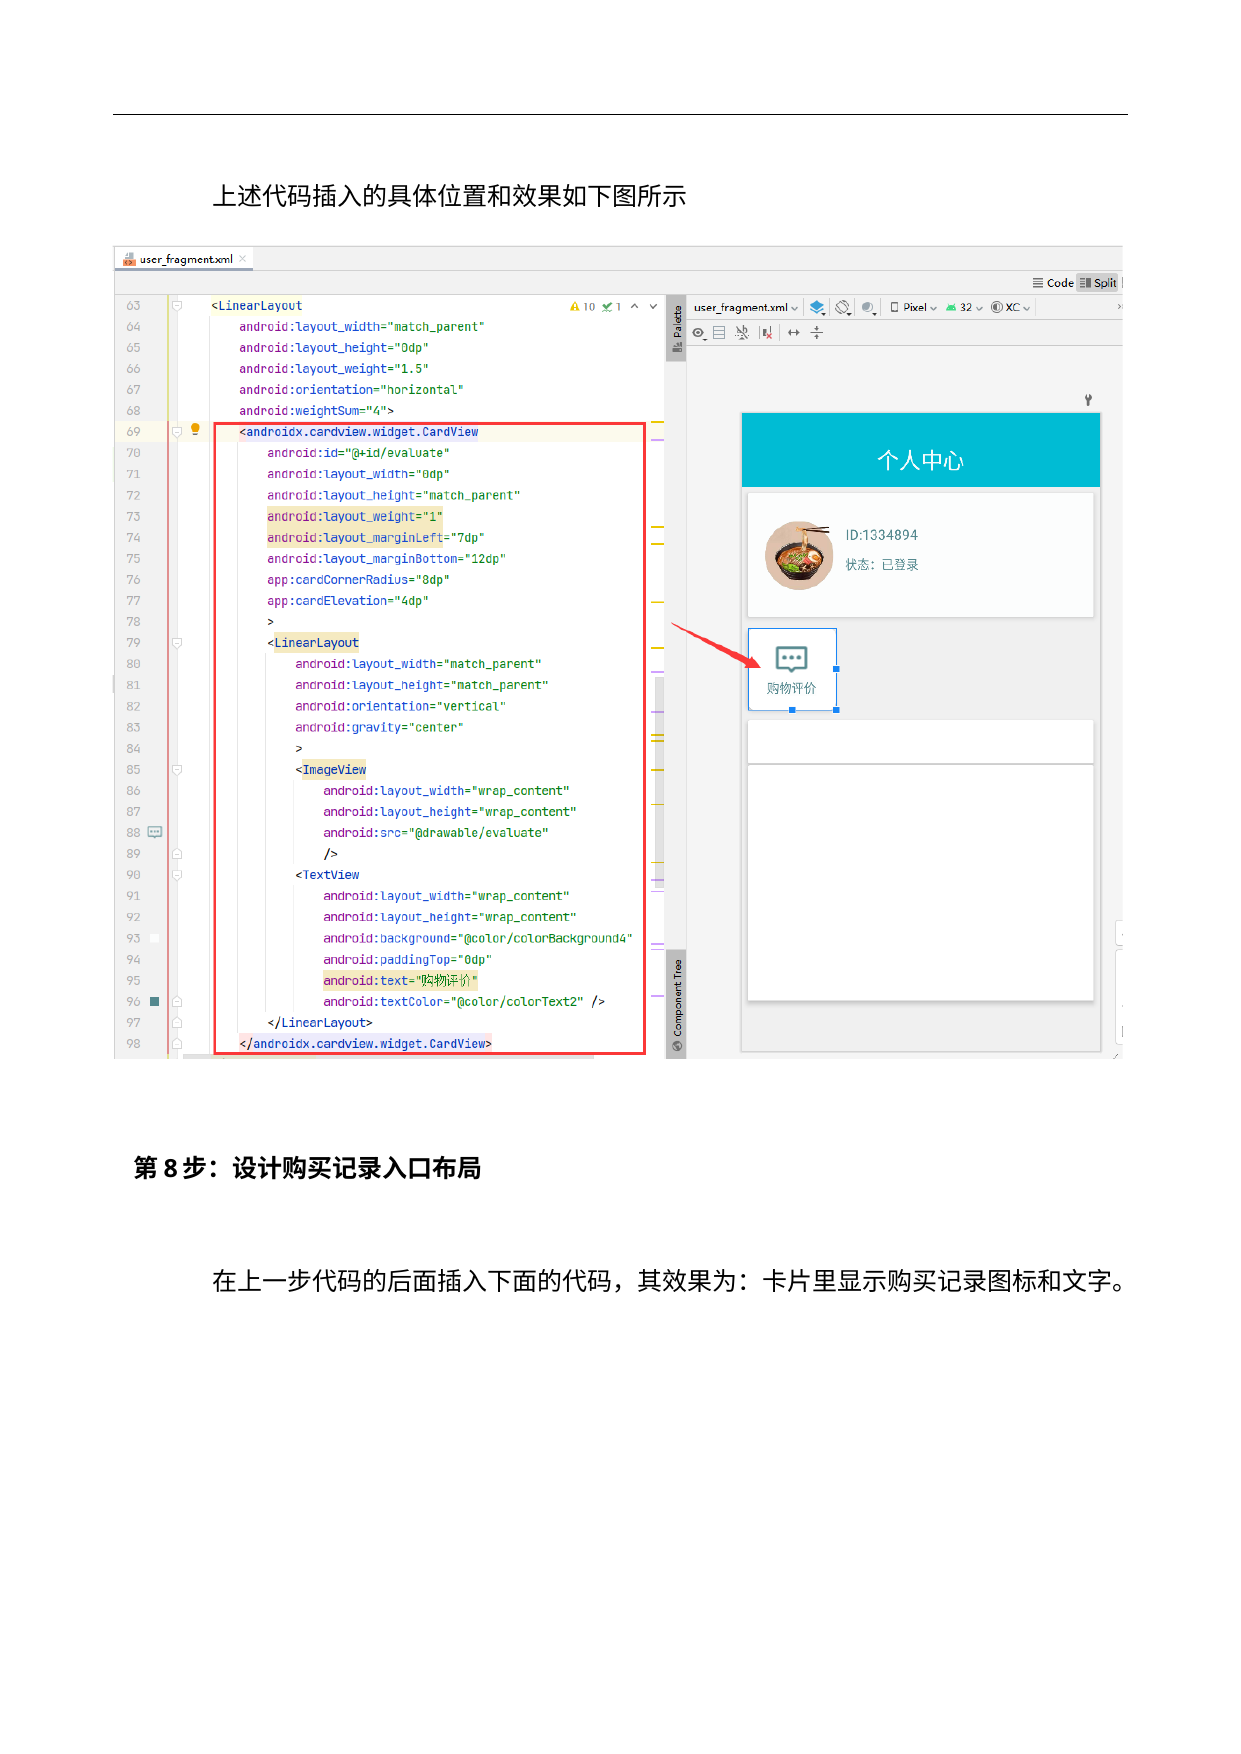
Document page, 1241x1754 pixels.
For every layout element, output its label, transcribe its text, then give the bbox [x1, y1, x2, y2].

picture [112, 245, 1123, 1059]
text 在上一步代码的后面插入下面的代码，其效果为：卡片里显示购买记录图标和文字。 [162, 1247, 1128, 1312]
subtitle 第8步：设计购买记录入口布局 [112, 1134, 1128, 1199]
text 上述代码插入的具体位置和效果如下图所示 [112, 162, 1128, 227]
